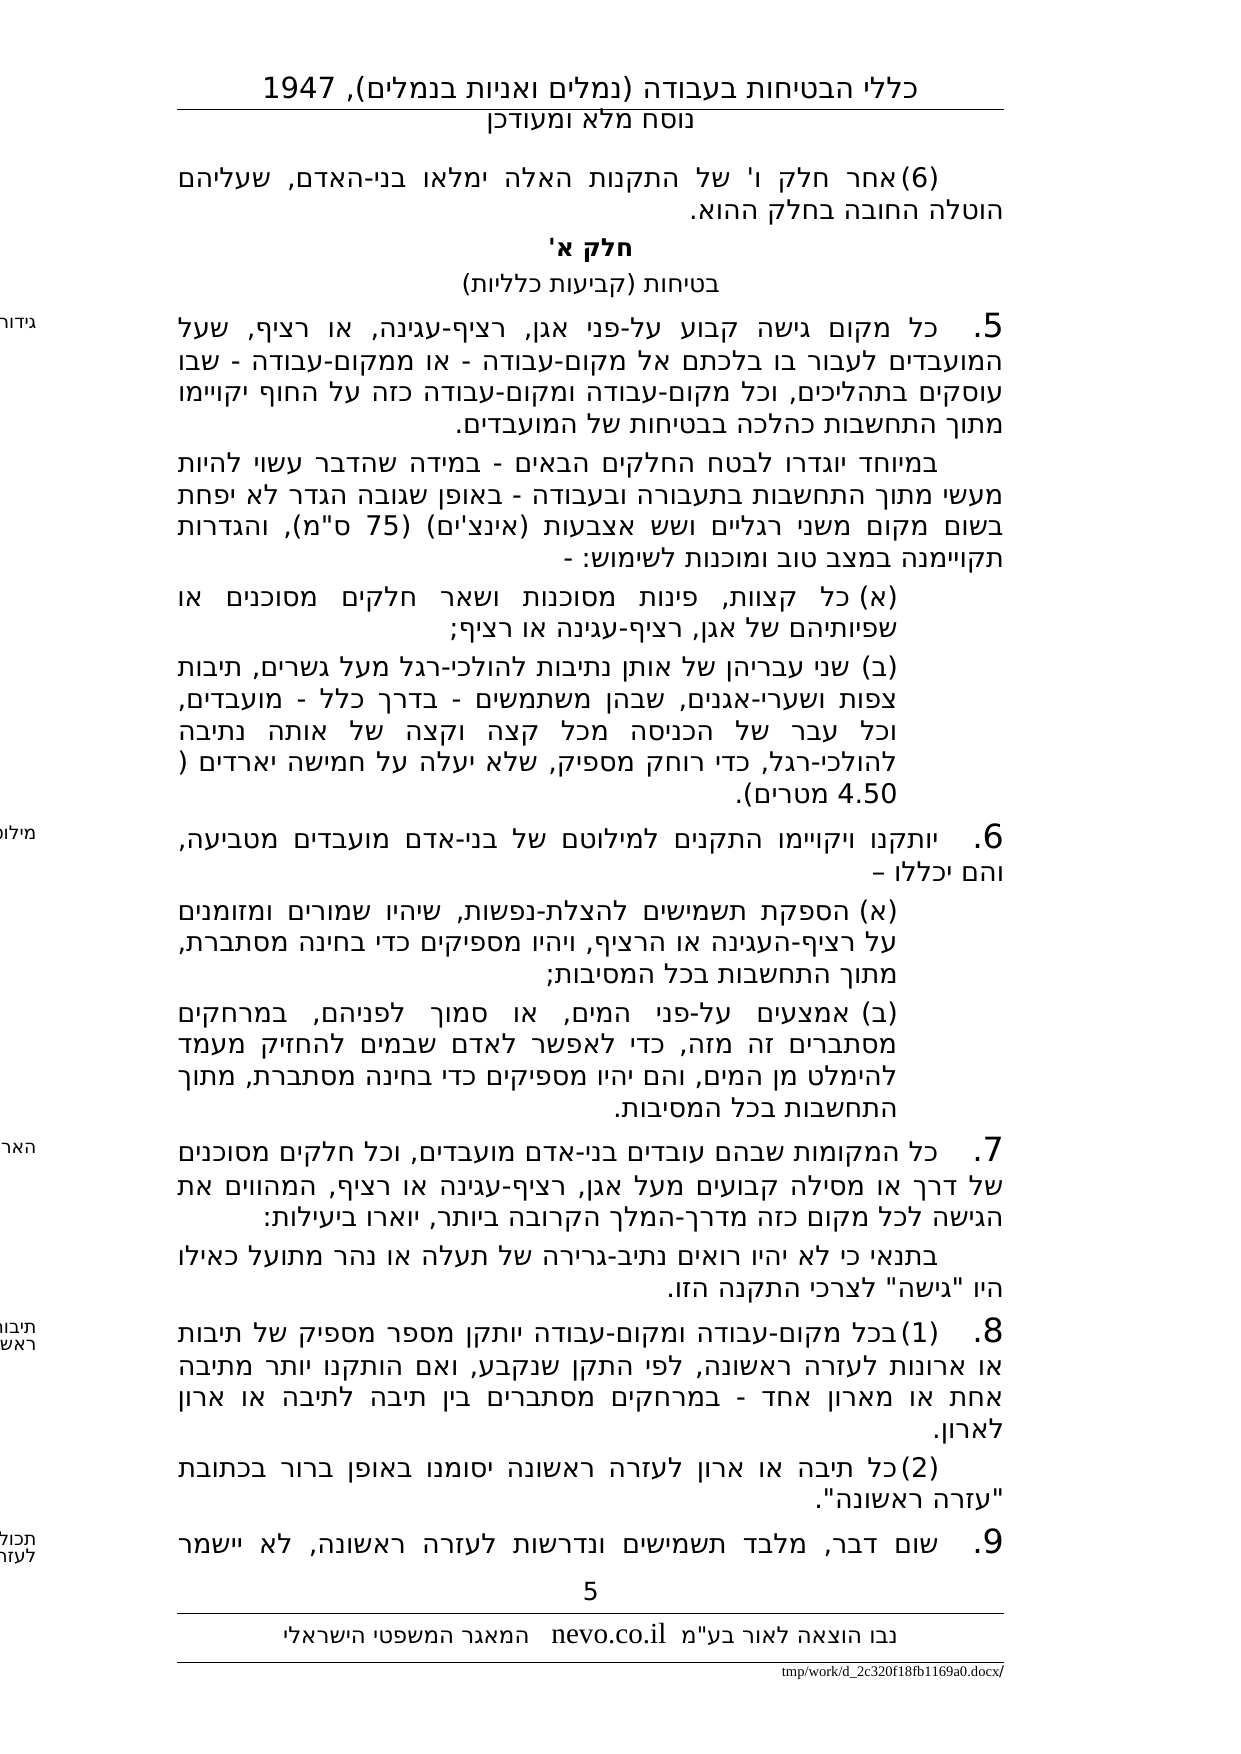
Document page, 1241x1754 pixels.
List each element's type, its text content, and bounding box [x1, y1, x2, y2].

text 8. (1) בכל מקום-עבודה ומקום-עבודה יותקן מספר מספיק של תיבות או ארונות לעזרה ראשונה, לפי התקן שנקבע, ואם הותקנו יותר מתיבה אחת או מארון אחד - במרחקים מסתברים בין תיבה לתיבה או ארון לארון. [177, 1311, 1004, 1444]
text (א) כל קצוות, פינות מסוכנות ושאר חלקים מסוכנים או שפיותיהם של אגן, רציף-עגינה או רציף; [177, 581, 898, 644]
text (א) הספקת תשמישים להצלת-נפשות, שיהיו שמורים ומזומנים על רציף-העגינה או הרציף, ויהיו מספיקים כדי בחינה מסתברת, מתוך התחשבות בכל המסיבות; [177, 895, 898, 990]
text בתנאי כי לא יהיו רואים נתיב-גרירה של תעלה או נהר מתועל כאילו היו "גישה" לצרכי התקנה הזו. [177, 1240, 1004, 1303]
text במיוחד יוגדרו לבטח החלקים הבאים - במידה שהדבר עשוי להיות מעשי מתוך התחשבות בתעבורה ובעבודה - באופן שגובה הגדר לא יפחת בשום מקום משני רגליים ושש אצבעות (אינצ'ים) (75 ס"מ), והגדרות תקויימנה במצב טוב ומוכנות לשימוש: - [177, 447, 1004, 574]
text 5. כל מקום גישה קבוע על-פני אגן, רציף-עגינה, או רציף, שעל המועבדים לעבור בו בלכתם אל מקום-עבודה - או ממקום-עבודה - שבו עוסקים בתהליכים, וכל מקום-עבודה ומקום-עבודה כזה על החוף יקויימו מתוך התחשבות כהלכה בבטיחות של המועבדים. [177, 306, 1004, 440]
text (6) אחר חלק ו' של התקנות האלה ימלאו בני-האדם, שעליהם הוטלה החובה בחלק ההוא. [177, 162, 1004, 226]
text 6. יותקנו ויקויימו התקנים למילוטם של בני-אדם מועבדים מטביעה, והם יכללו – [177, 817, 1004, 887]
text (ב) שני עבריהן של אותן נתיבות להולכי-רגל מעל גשרים, תיבות צפות ושערי-אגנים, שבהן משתמשים - בדרך כלל - מועבדים, וכל עבר של הכניסה מכל קצה וקצה של אותה נתיבה להולכי-רגל, כדי רוחק מספיק, שלא יעלה על חמישה יארדים (4.50 מטרים). [177, 652, 898, 809]
text 7. כל המקומות שבהם עובדים בני-אדם מועבדים, וכל חלקים מסוכנים של דרך או מסילה קבועים מעל אגן, רציף-עגינה או רציף, המהווים את הגישה לכל מקום כזה מדרך-המלך הקרובה ביותר, יוארו ביעילות: [177, 1131, 1004, 1233]
text (ב) אמצעים על-פני המים, או סמוך לפניהם, במרחקים מסתברים זה מזה, כדי לאפשר לאדם שבמים להחזיק מעמד להימלט מן המים, והם יהיו מספיקים כדי בחינה מסתברת, מתוך התחשבות בכל המסיבות. [177, 997, 898, 1123]
text בטיחות (קביעות כלליות) [177, 270, 1004, 299]
text (2) כל תיבה או ארון לעזרה ראשונה יסומנו באופן ברור בכתובת "עזרה ראשונה". [177, 1452, 1004, 1515]
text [177, 1523, 1004, 1562]
text חלק א' [177, 233, 1004, 262]
